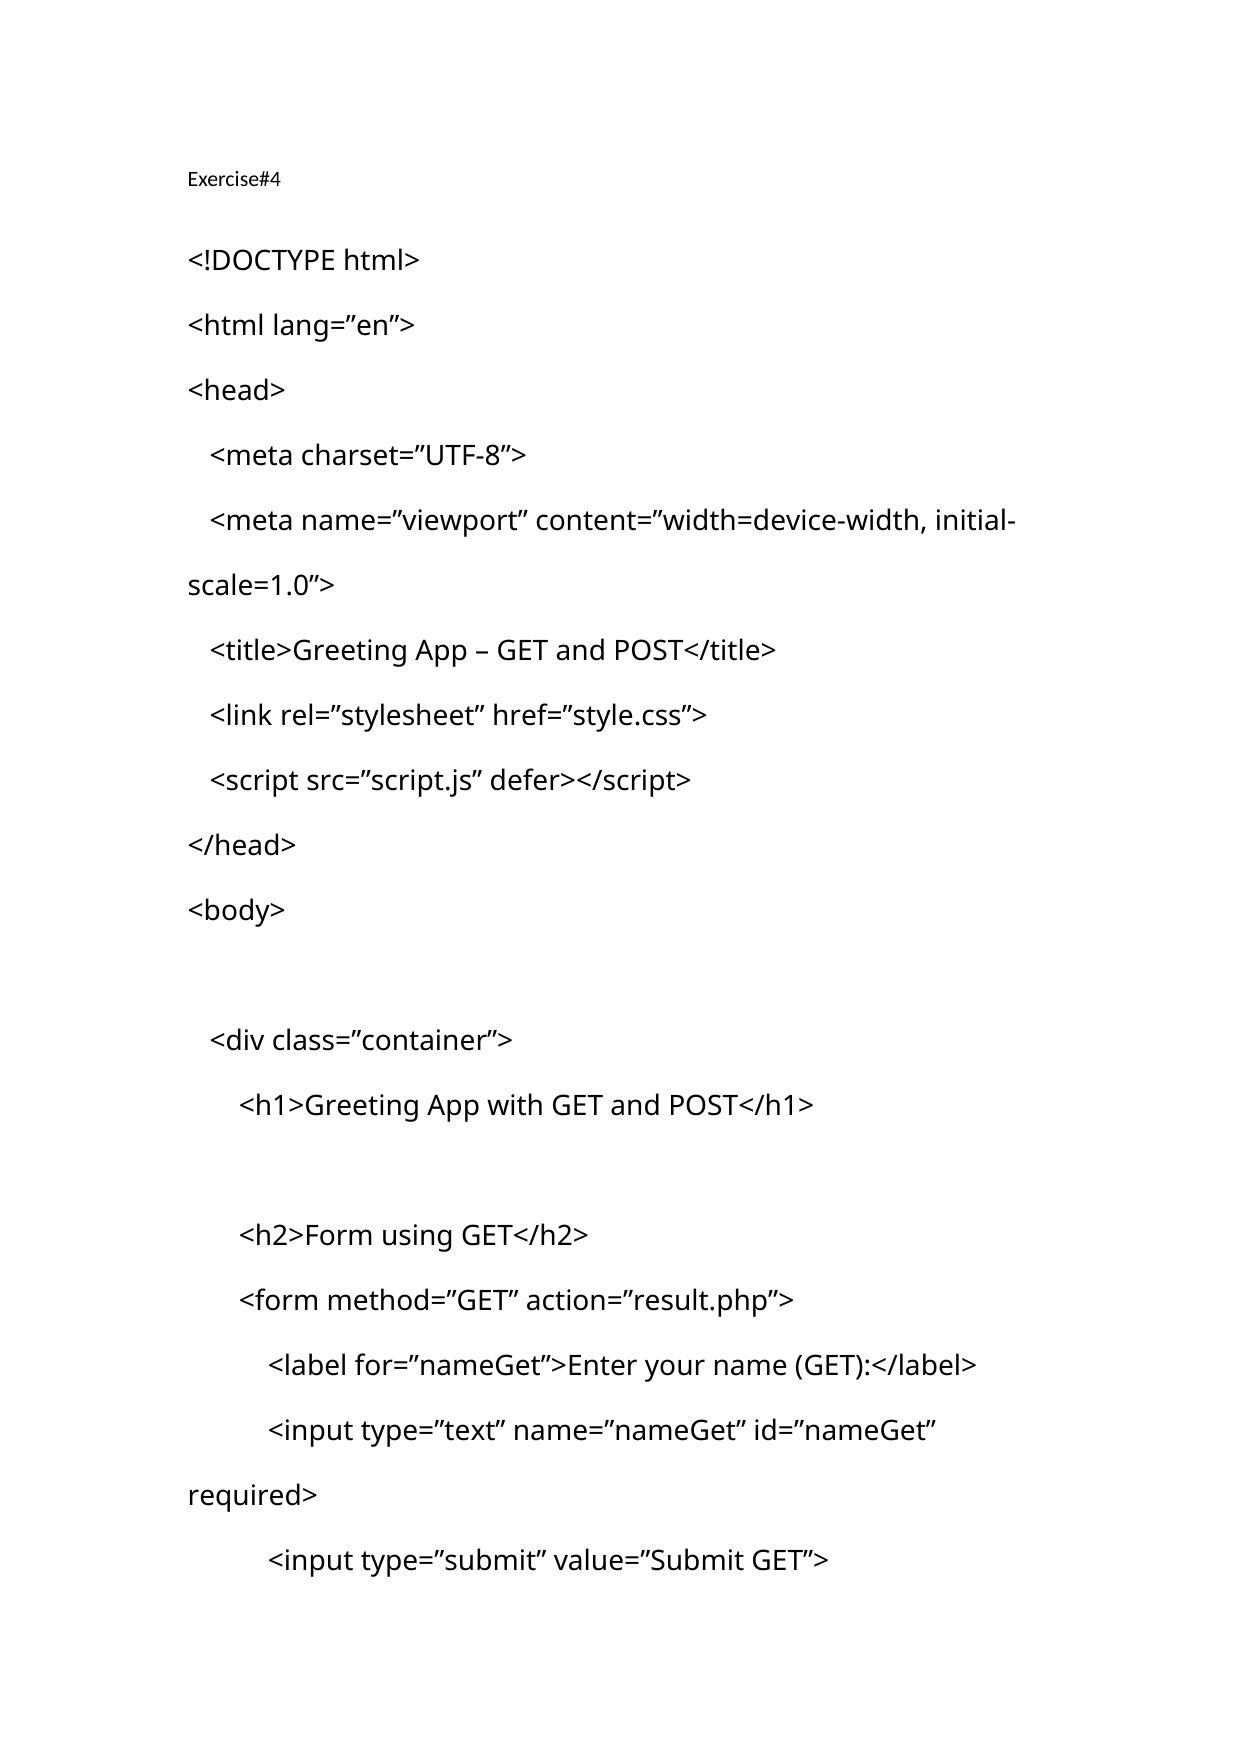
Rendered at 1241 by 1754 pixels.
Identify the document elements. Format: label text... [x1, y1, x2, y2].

text <meta name=”viewport” content=”width=device-width, initial-scale=1.0”> [187, 487, 1053, 617]
text <input type=”text” name=”nameGet” id=”nameGet” required> [187, 1397, 1053, 1527]
text <title>Greeting App – GET and POST</title> [187, 617, 1053, 682]
text <div class=”container”> [187, 1007, 1053, 1072]
text <label for=”nameGet”>Enter your name (GET):</label> [187, 1332, 1053, 1397]
text <body> [187, 877, 1053, 942]
text <input type=”submit” value=”Submit GET”> [187, 1527, 1053, 1592]
text <form method=”GET” action=”result.php”> [187, 1267, 1053, 1332]
text <html lang=”en”> [187, 292, 1053, 357]
text <meta charset=”UTF-8”> [187, 422, 1053, 487]
text <script src=”script.js” defer></script> [187, 747, 1053, 812]
text <head> [187, 357, 1053, 422]
text <h2>Form using GET</h2> [187, 1202, 1053, 1267]
text </head> [187, 812, 1053, 877]
text Exercise#4 [187, 162, 1053, 194]
text <h1>Greeting App with GET and POST</h1> [187, 1072, 1053, 1137]
text <link rel=”stylesheet” href=”style.css”> [187, 682, 1053, 747]
text <!DOCTYPE html> [187, 227, 1053, 292]
